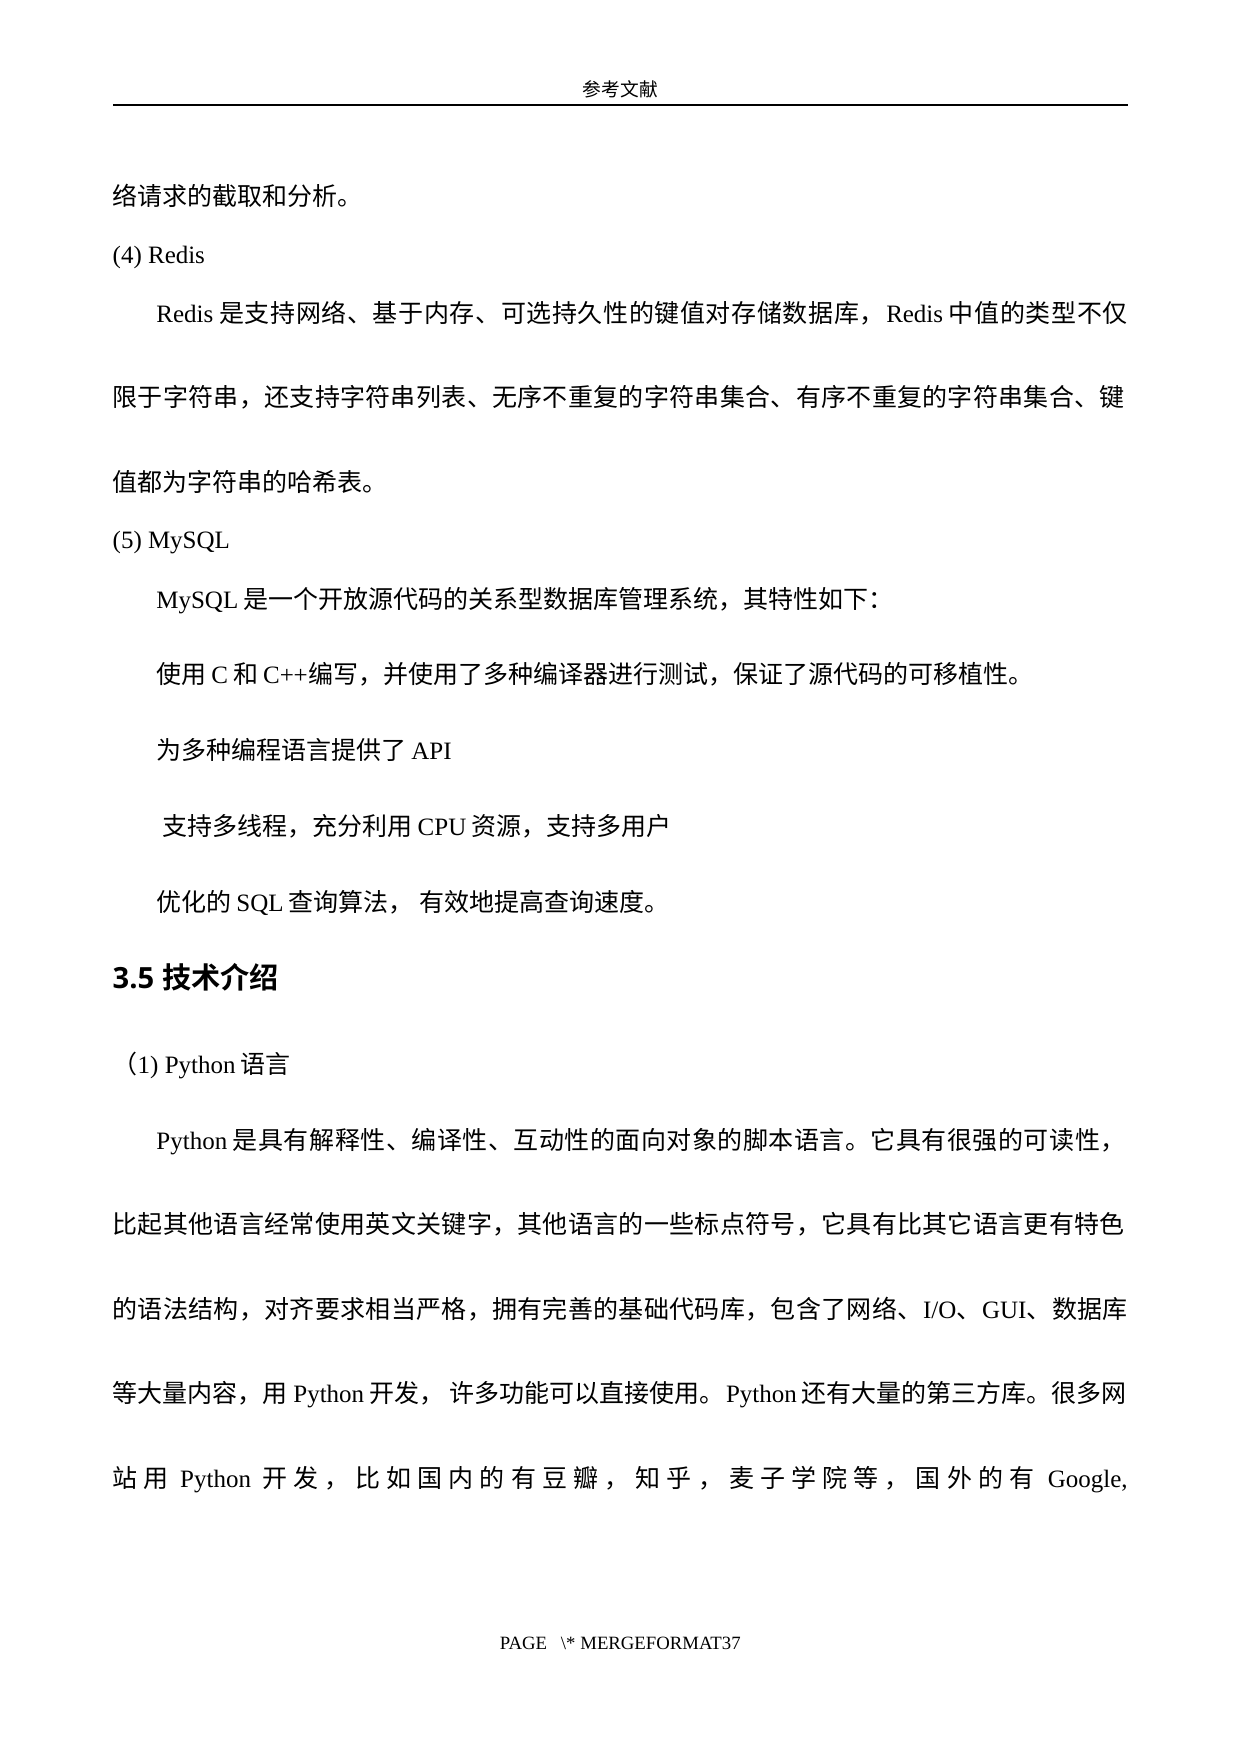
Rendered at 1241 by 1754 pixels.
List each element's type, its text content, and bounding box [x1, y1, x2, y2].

text MySQL是一个开放源代码的关系型数据库管理系统，其特性如下： [112, 565, 1128, 630]
text (5) MySQL [112, 524, 1128, 556]
text 使用C和C++编写，并使用了多种编译器进行测试，保证了源代码的可移植性。 [112, 641, 1128, 706]
text (4) Redis [112, 238, 1128, 270]
text 支持多线程，充分利用CPU资源，支持多用户 [112, 792, 1128, 857]
text 对于网站抓包数据的分析，用浏览器自带的开发者工具足矣，用Charles主要是用来分析vy官网的App端。Charles是跨平台的比较好用的网络封包截取工具。Charles通过将自己设置成系统的网络访问代理服务器，使得所有的网络访问请求都通过它来完成，从而实现对网络请求的截取和分析。 [112, 162, 1128, 227]
text 优化的SQL查询算法， 有效地提高查询速度。 [112, 868, 1128, 933]
text （1) Python语言 [112, 1030, 1128, 1095]
text Redis是支持网络、基于内存、可选持久性的键值对存储数据库，Redis中值的类型不仅限于字符串，还支持字符串列表、无序不重复的字符串集合、有序不重复的字符串集合、键值都为字符串的哈希表。 [112, 279, 1128, 513]
text 为多种编程语言提供了API [112, 716, 1128, 781]
subtitle 3.5 技术介绍 [112, 944, 1128, 1009]
